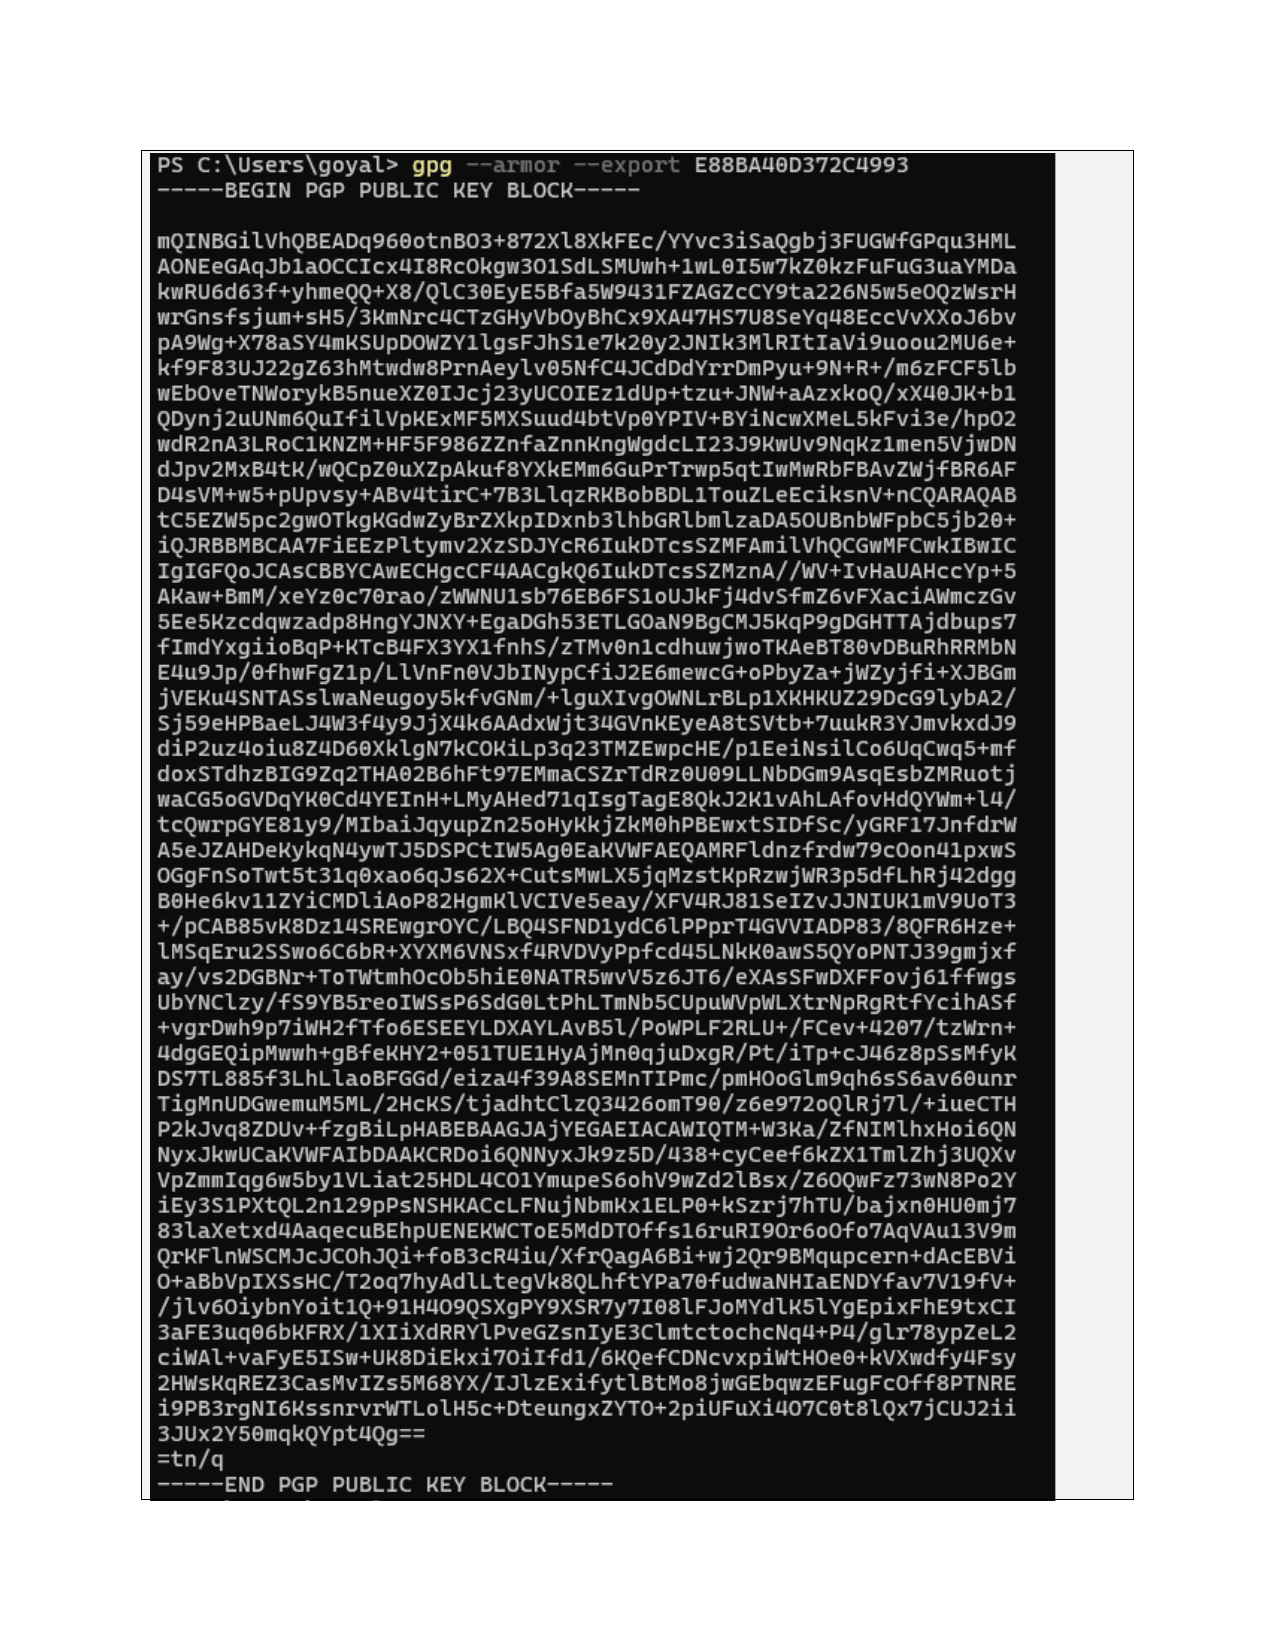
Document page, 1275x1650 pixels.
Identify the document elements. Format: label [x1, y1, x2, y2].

picture [150, 153, 1056, 1499]
